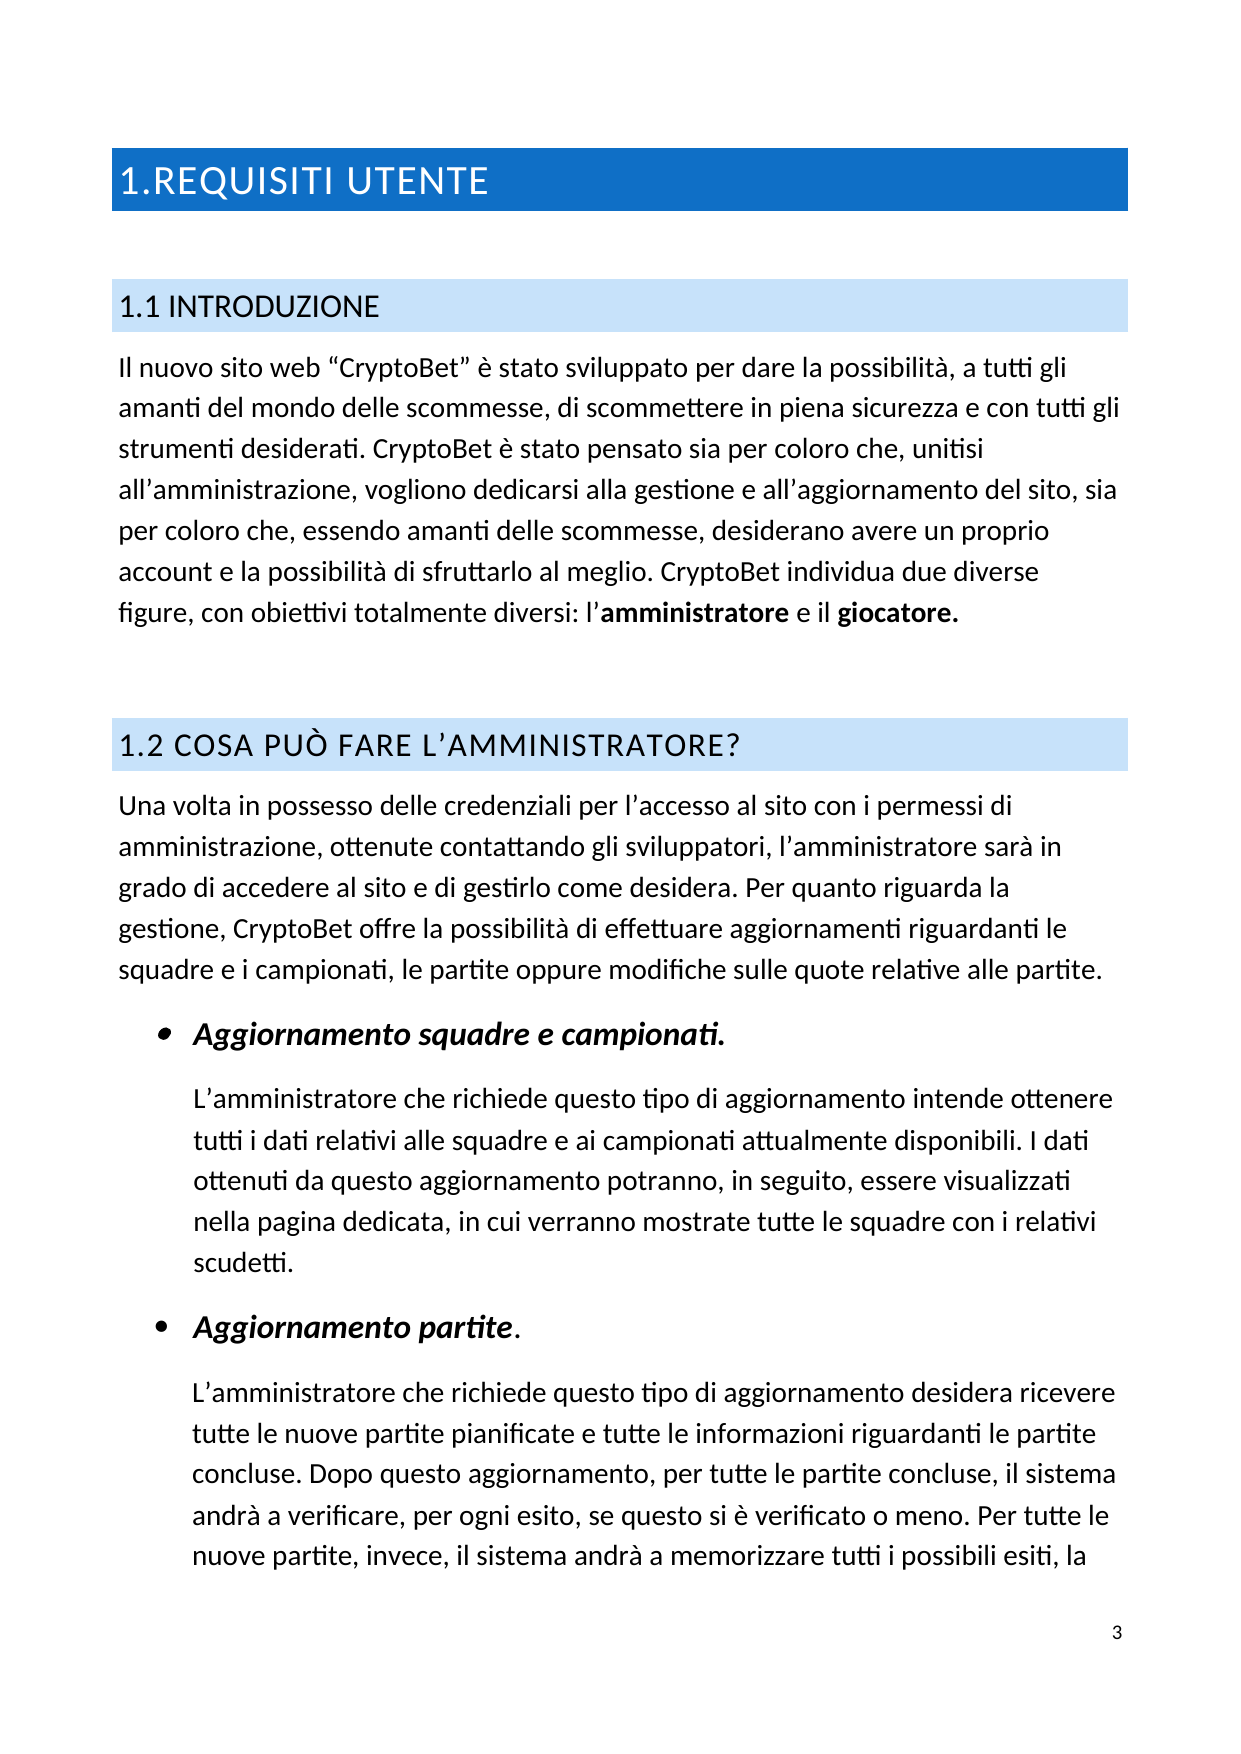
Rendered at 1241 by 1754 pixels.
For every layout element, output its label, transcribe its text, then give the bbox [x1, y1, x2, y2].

list Aggiornamento squadre e campionati. [156, 1013, 1122, 1054]
subtitle 1.1 Introduzione [118, 285, 1122, 326]
list Aggiornamento partite. [156, 1306, 1122, 1347]
text L’amministratore che richiede questo tipo di aggiornamento intende ottenere tutti i dati relativi alle squadre e ai campionati attualmente disponibili. I dati ottenuti da questo aggiornamento potranno, in seguito, essere visualizzati nella pagina dedicata, in cui verranno mostrate tutte le squadre con i relativi scudetti. [193, 1081, 1122, 1280]
text Il nuovo sito web “CryptoBet” è stato sviluppato per dare la possibilità, a tutti gli amanti del mondo delle scommesse, di scommettere in piena sicurezza e con tutti gli strumenti desiderati. CryptoBet è stato pensato sia per coloro che, unitisi all’amministrazione, vogliono dedicarsi alla gestione e all’aggiornamento del sito, sia per coloro che, essendo amanti delle scommesse, desiderano avere un proprio account e la possibilità di sfruttarlo al meglio. CryptoBet individua due diverse figure, con obiettivi totalmente diversi: l’amministratore e il giocatore. [118, 349, 1122, 630]
subtitle 1.Requisiti utente [118, 154, 1122, 205]
text Una volta in possesso delle credenziali per l’accesso al sito con i permessi di amministrazione, ottenute contattando gli sviluppatori, l’amministratore sarà in grado di accedere al sito e di gestirlo come desidera. Per quanto riguarda la gestione, CryptoBet offre la possibilità di effettuare aggiornamenti riguardanti le squadre e i campionati, le partite oppure modifiche sulle quote relative alle partite. [118, 787, 1122, 987]
subtitle 1.2 Cosa può fare l’amministratore? [118, 724, 1122, 765]
